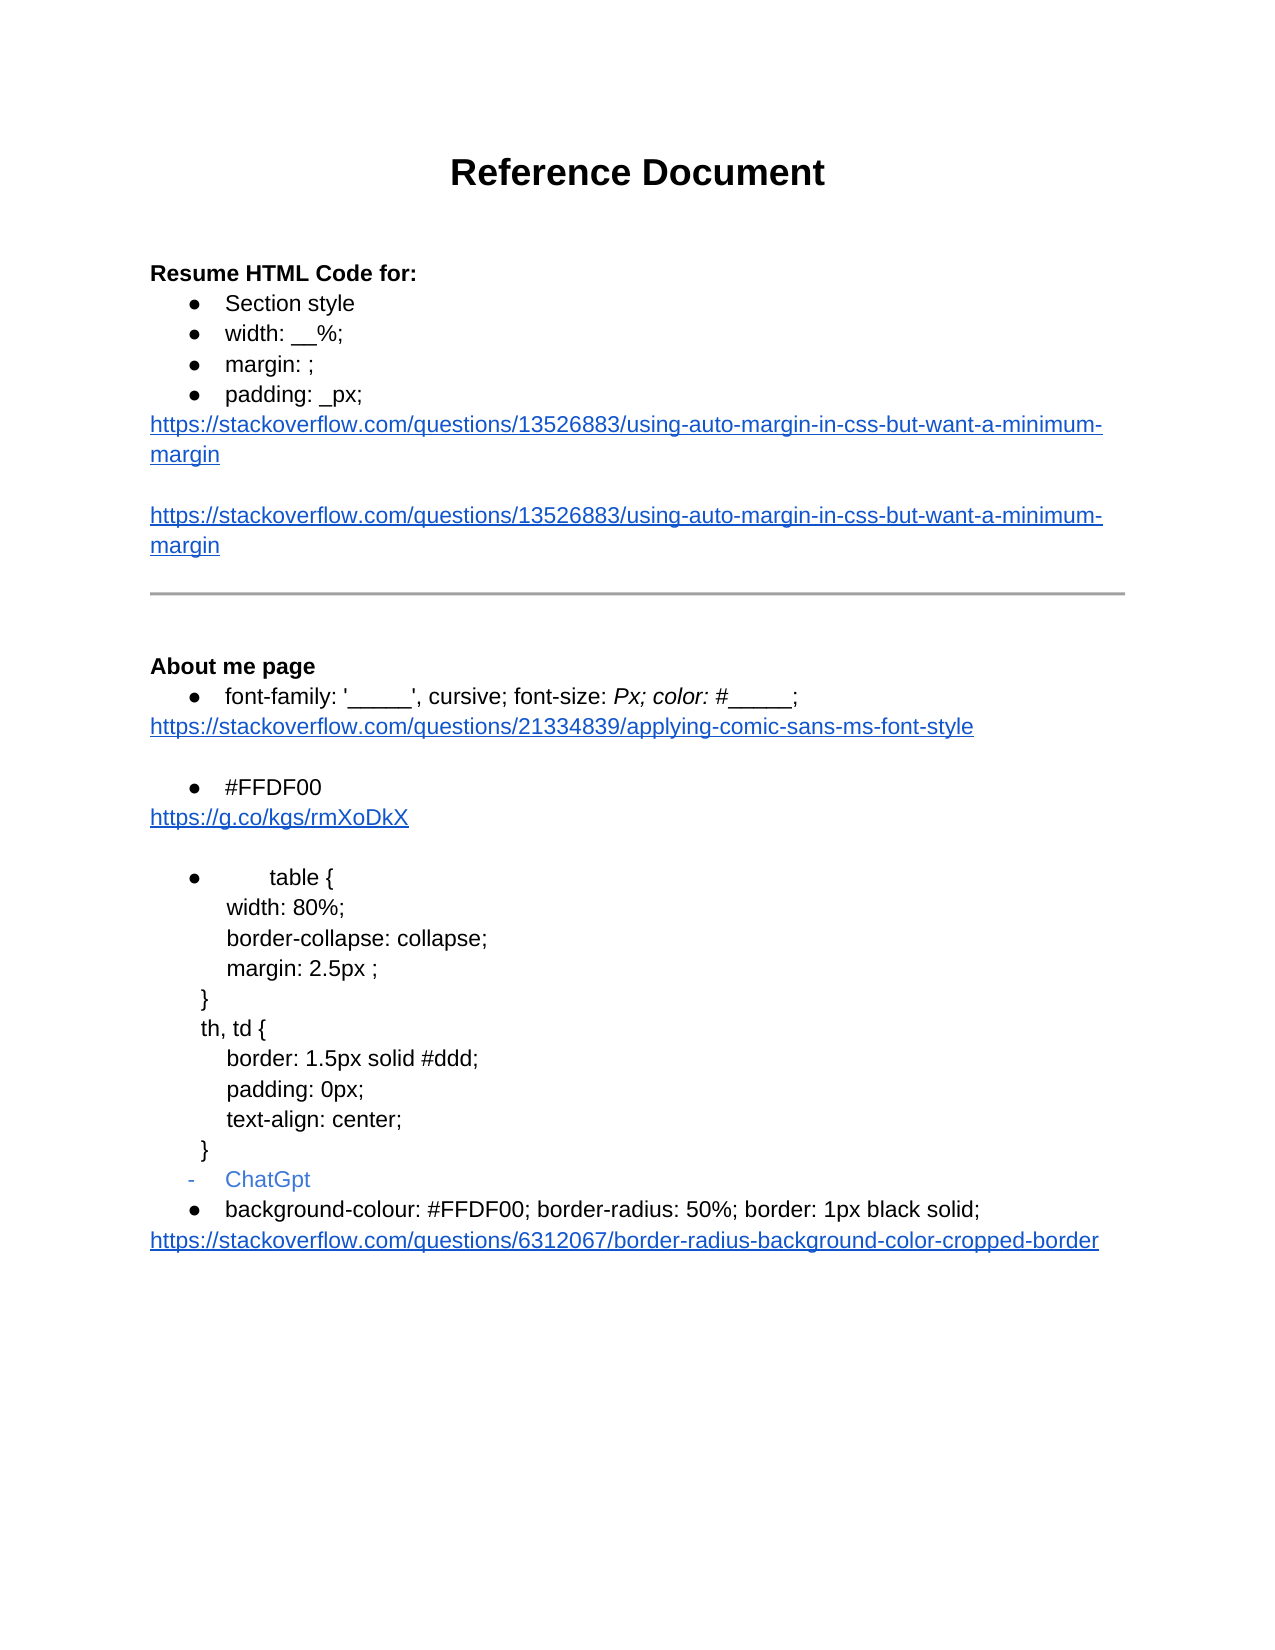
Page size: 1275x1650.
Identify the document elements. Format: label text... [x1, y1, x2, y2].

list #FFDF00 [187, 773, 1125, 800]
text margin: 2.5px ; [150, 955, 1125, 981]
text https://stackoverflow.com/questions/13526883/using-auto-margin-in-css-but-want-a-minimum-margin [150, 411, 1125, 468]
text About me page [150, 653, 1125, 679]
list ChatGpt [187, 1166, 1125, 1193]
list Section style [187, 290, 1125, 317]
list margin: ; [187, 351, 1125, 377]
text https://g.co/kgs/rmXoDkX [150, 804, 1125, 830]
list background-colour: #FFDF00; border-radius: 50%; border: 1px black solid; [187, 1196, 1125, 1223]
text width: 80%; [150, 894, 1125, 921]
list padding: _px; [187, 381, 1125, 407]
text https://stackoverflow.com/questions/6312067/border-radius-background-color-cropped-border [150, 1227, 1125, 1253]
text th, td { [150, 1015, 1125, 1042]
list font-family: '_____', cursive; font-size: Px; color: #_____; [187, 683, 1125, 709]
text } [150, 985, 1125, 1011]
text border: 1.5px solid #ddd; [150, 1045, 1125, 1072]
text text-align: center; [150, 1106, 1125, 1132]
text Reference Document [150, 150, 1125, 193]
text padding: 0px; [150, 1076, 1125, 1102]
text https://stackoverflow.com/questions/21334839/applying-comic-sans-ms-font-style [150, 713, 1125, 739]
list width: __%; [187, 320, 1125, 347]
text Resume HTML Code for: [150, 260, 1125, 286]
text } [150, 1136, 1125, 1162]
list table { [187, 864, 1125, 891]
text border-collapse: collapse; [150, 924, 1125, 951]
text https://stackoverflow.com/questions/13526883/using-auto-margin-in-css-but-want-a-minimum-margin [150, 502, 1125, 558]
